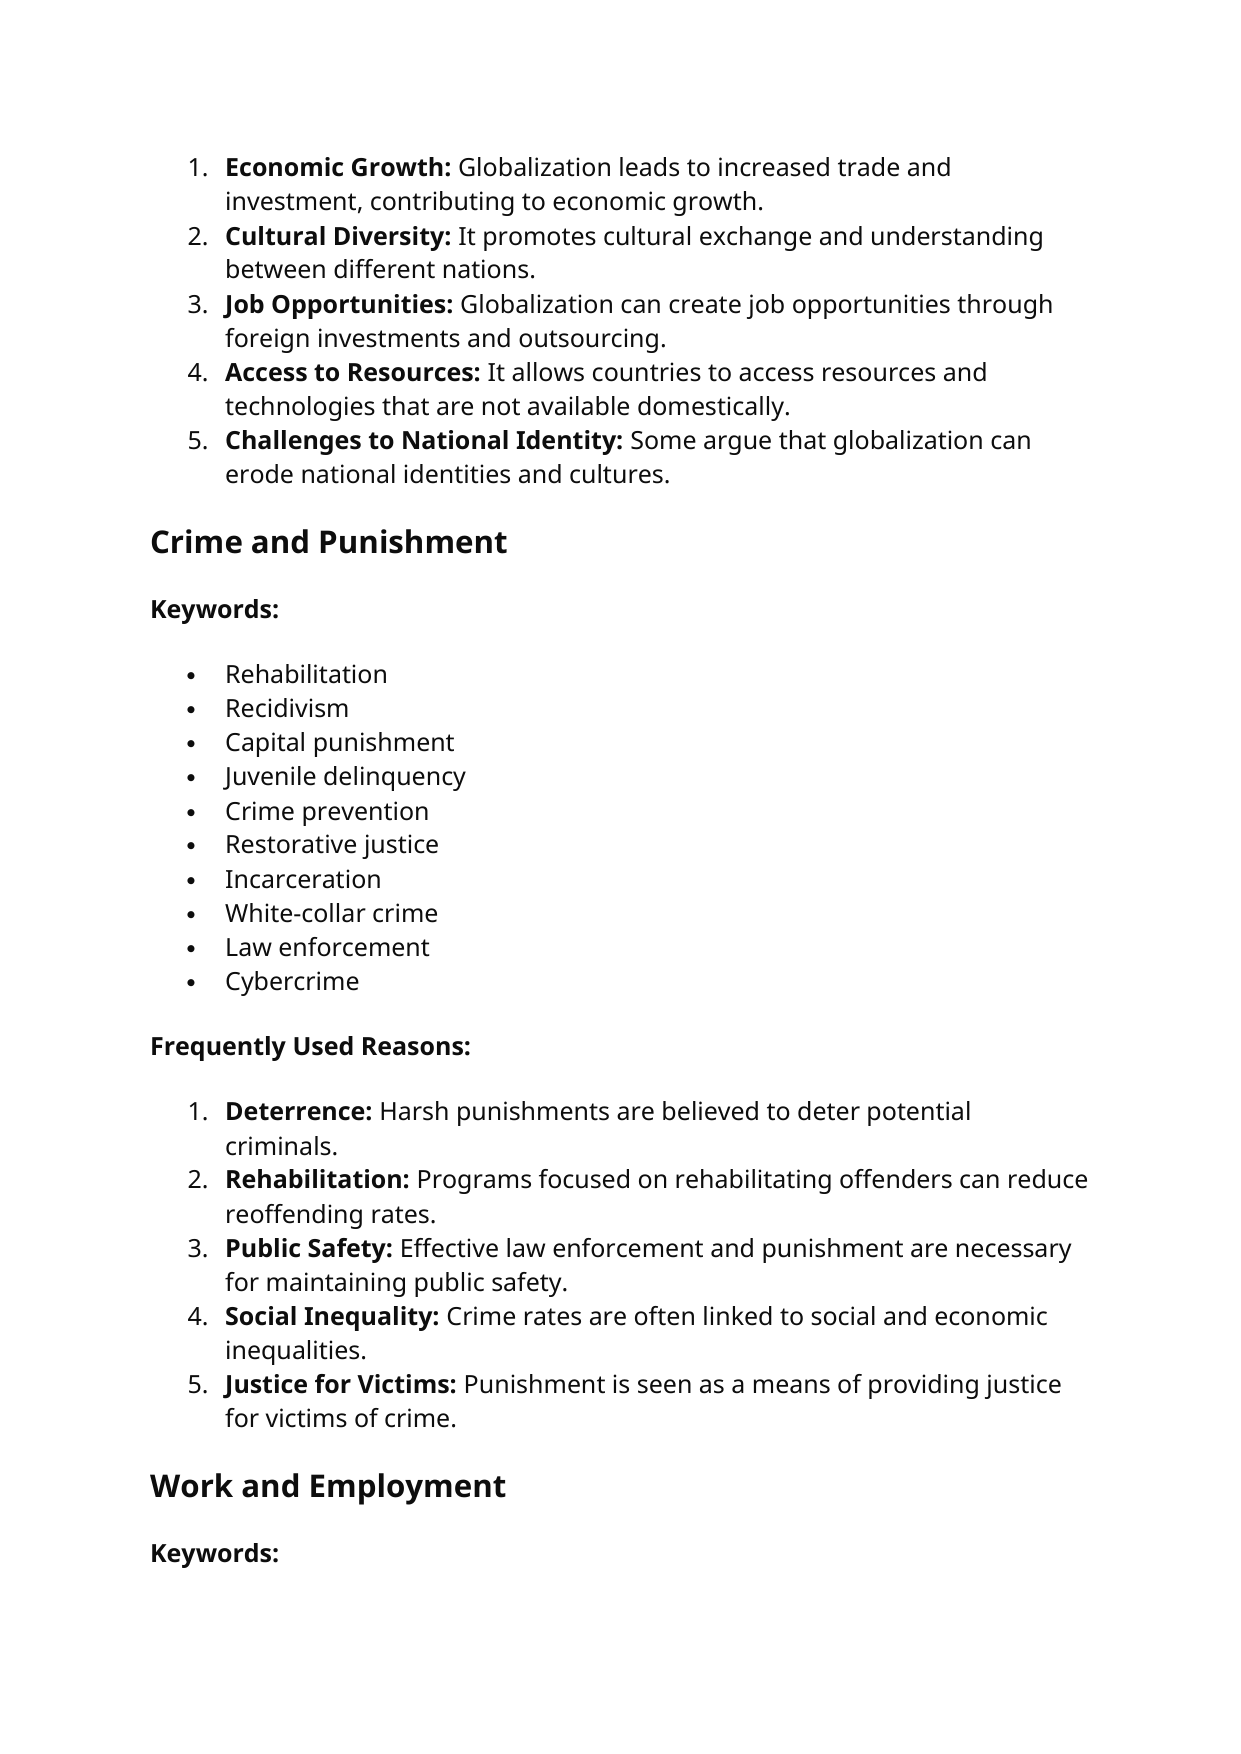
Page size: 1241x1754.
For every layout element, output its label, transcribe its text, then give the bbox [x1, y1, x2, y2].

list Law enforcement [187, 929, 1090, 963]
list Rehabilitation: Programs focused on rehabilitating offenders can reduce reoffending rates. [187, 1162, 1090, 1230]
list Recidivism [187, 691, 1090, 725]
text Work and Employment [150, 1464, 1090, 1506]
list Justice for Victims: Punishment is seen as a means of providing justice for victims of crime. [187, 1367, 1090, 1435]
list Capital punishment [187, 725, 1090, 759]
list Deterrence: Harsh punishments are believed to deter potential criminals. [187, 1094, 1090, 1162]
text Keywords: [150, 592, 1090, 626]
text Frequently Used Reasons: [150, 1029, 1090, 1063]
list Cultural Diversity: It promotes cultural exchange and understanding between different nations. [187, 218, 1090, 286]
list Access to Resources: It allows countries to access resources and technologies that are not available domestically. [187, 354, 1090, 422]
text Keywords: [150, 1536, 1090, 1570]
list White-collar crime [187, 895, 1090, 929]
list Public Safety: Effective law enforcement and punishment are necessary for maintaining public safety. [187, 1230, 1090, 1298]
list Economic Growth: Globalization leads to increased trade and investment, contributing to economic growth. [187, 150, 1090, 218]
list Crime prevention [187, 793, 1090, 827]
list Job Opportunities: Globalization can create job opportunities through foreign investments and outsourcing. [187, 286, 1090, 354]
list Social Inequality: Crime rates are often linked to social and economic inequalities. [187, 1298, 1090, 1367]
list Rehabilitation [187, 657, 1090, 691]
list Juvenile delinquency [187, 759, 1090, 793]
list Challenges to National Identity: Some argue that globalization can erode national identities and cultures. [187, 422, 1090, 491]
text Crime and Punishment [150, 520, 1090, 562]
list Cybercrime [187, 963, 1090, 997]
list Incarceration [187, 861, 1090, 895]
list Restorative justice [187, 827, 1090, 861]
